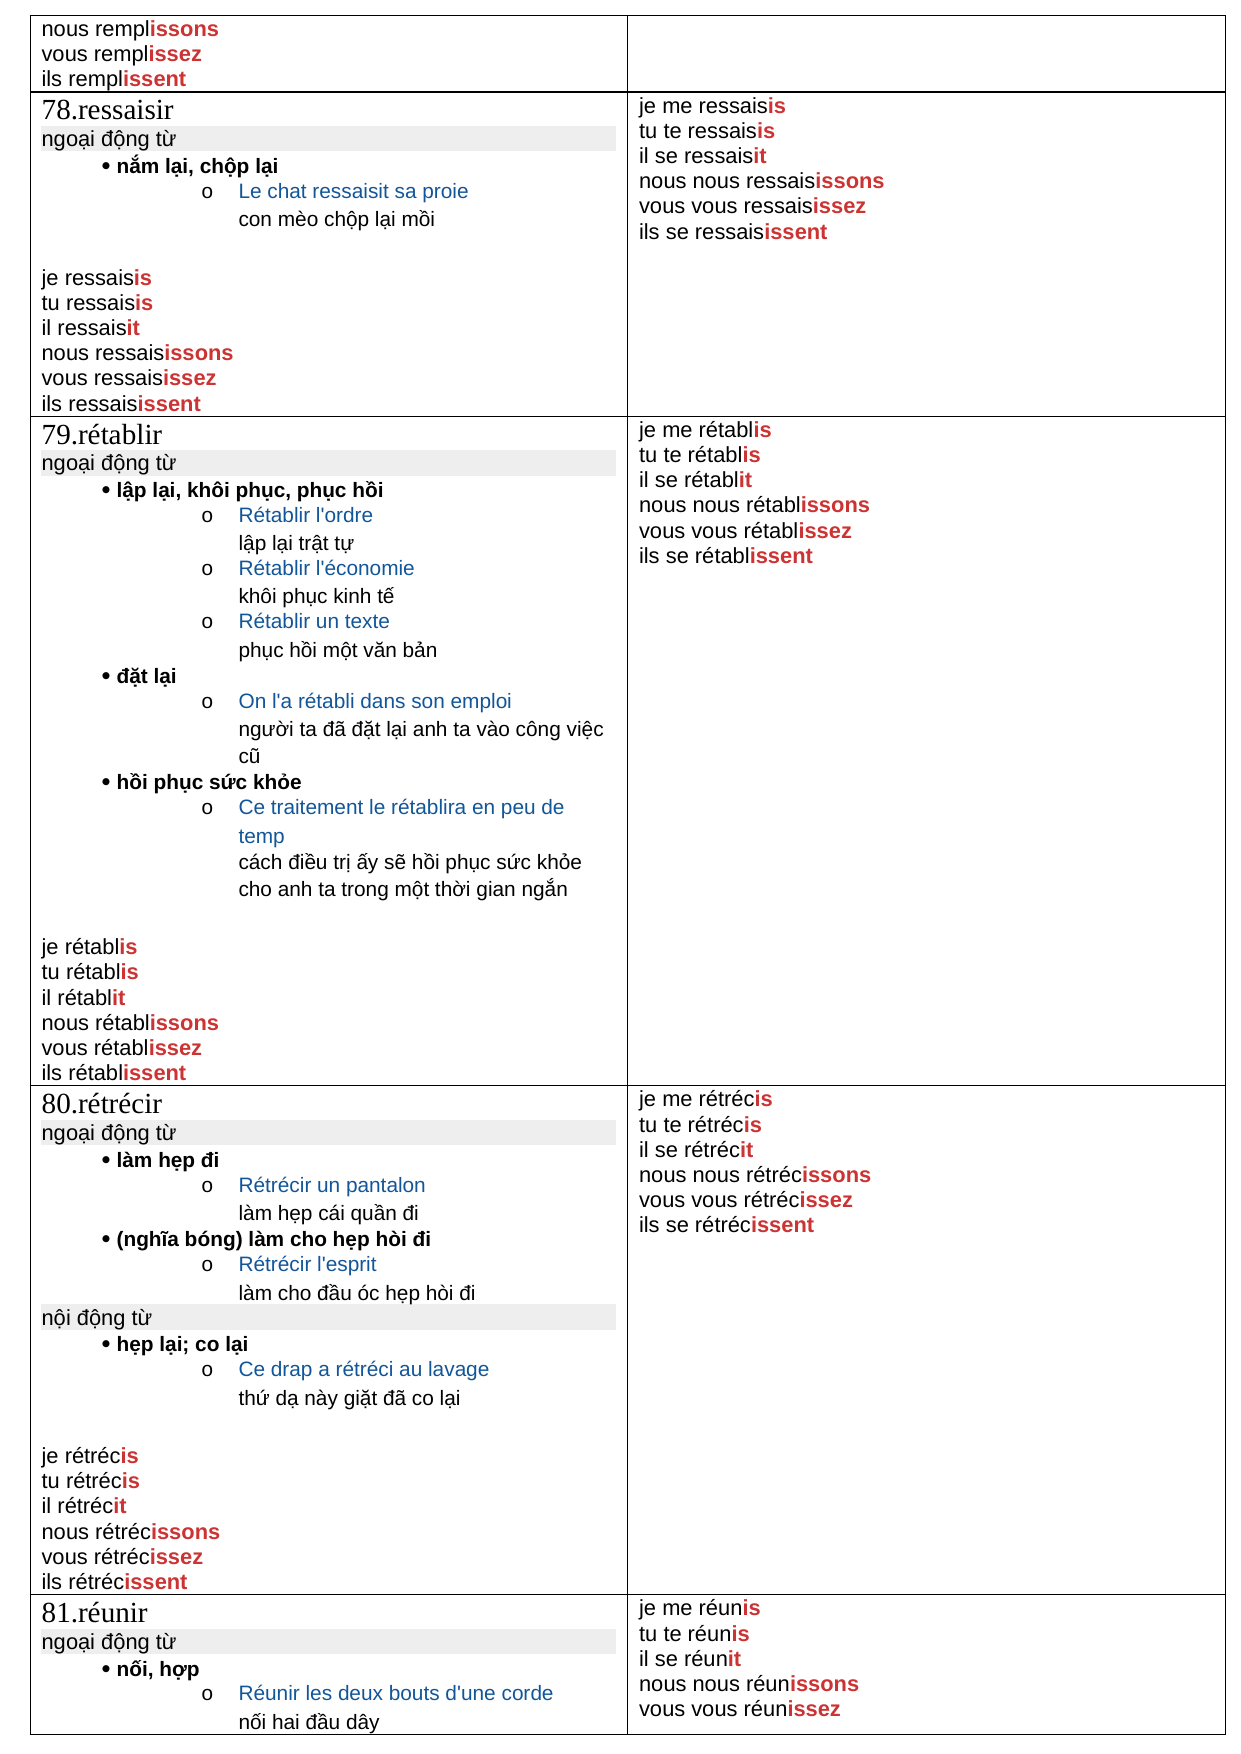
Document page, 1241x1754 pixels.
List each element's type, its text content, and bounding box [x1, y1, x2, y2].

table_cell [628, 16, 1225, 91]
table_cell 80.rétrécir ngoại động từ làm hẹp đi Rétrécir un pantalon làm hẹp cái quần đi (nghĩa bóng) làm cho hẹp hòi đi Rétrécir l'esprit làm cho đầu óc hẹp hòi đi nội động từ hẹp lại; co lại Ce drap a rétréci au lavage thứ dạ này giặt đã co lại je rétrécis tu rétrécis il rétrécit nous rétrécissons vous rétrécissez ils rétrécissent [31, 1086, 627, 1594]
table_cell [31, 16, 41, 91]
table_cell je me ressaisis tu te ressaisis il se ressaisit nous nous ressaisissons vous vous ressaisissez ils se ressaisissent [628, 93, 1225, 416]
table_cell 79.rétablir ngoại động từ lập lại, khôi phục, phục hồi Rétablir l'ordre lập lại trật tự Rétablir l'économie khôi phục kinh tế Rétablir un texte phục hồi một văn bản đặt lại On l'a rétabli dans son emploi người ta đã đặt lại anh ta vào công việc cũ hồi phục sức khỏe Ce traitement le rétablira en peu de temp cách điều trị ấy sẽ hồi phục sức khỏe cho anh ta trong một thời gian ngắn je rétablis tu rétablis il rétablit nous rétablissons vous rétablissez ils rétablissent [31, 417, 627, 1085]
table_cell 78.ressaisir ngoại động từ nắm lại, chộp lại Le chat ressaisit sa proie con mèo chộp lại mồi je ressaisis tu ressaisis il ressaisit nous ressaisissons vous ressaisissez ils ressaisissent [31, 93, 627, 416]
table_cell je me rétablis tu te rétablis il se rétablit nous nous rétablissons vous vous rétablissez ils se rétablissent [628, 417, 1225, 1085]
table_cell je me rétrécis tu te rétrécis il se rétrécit nous nous rétrécissons vous vous rétrécissez ils se rétrécissent [628, 1086, 1225, 1594]
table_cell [31, 1595, 627, 1734]
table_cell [628, 1595, 1225, 1734]
